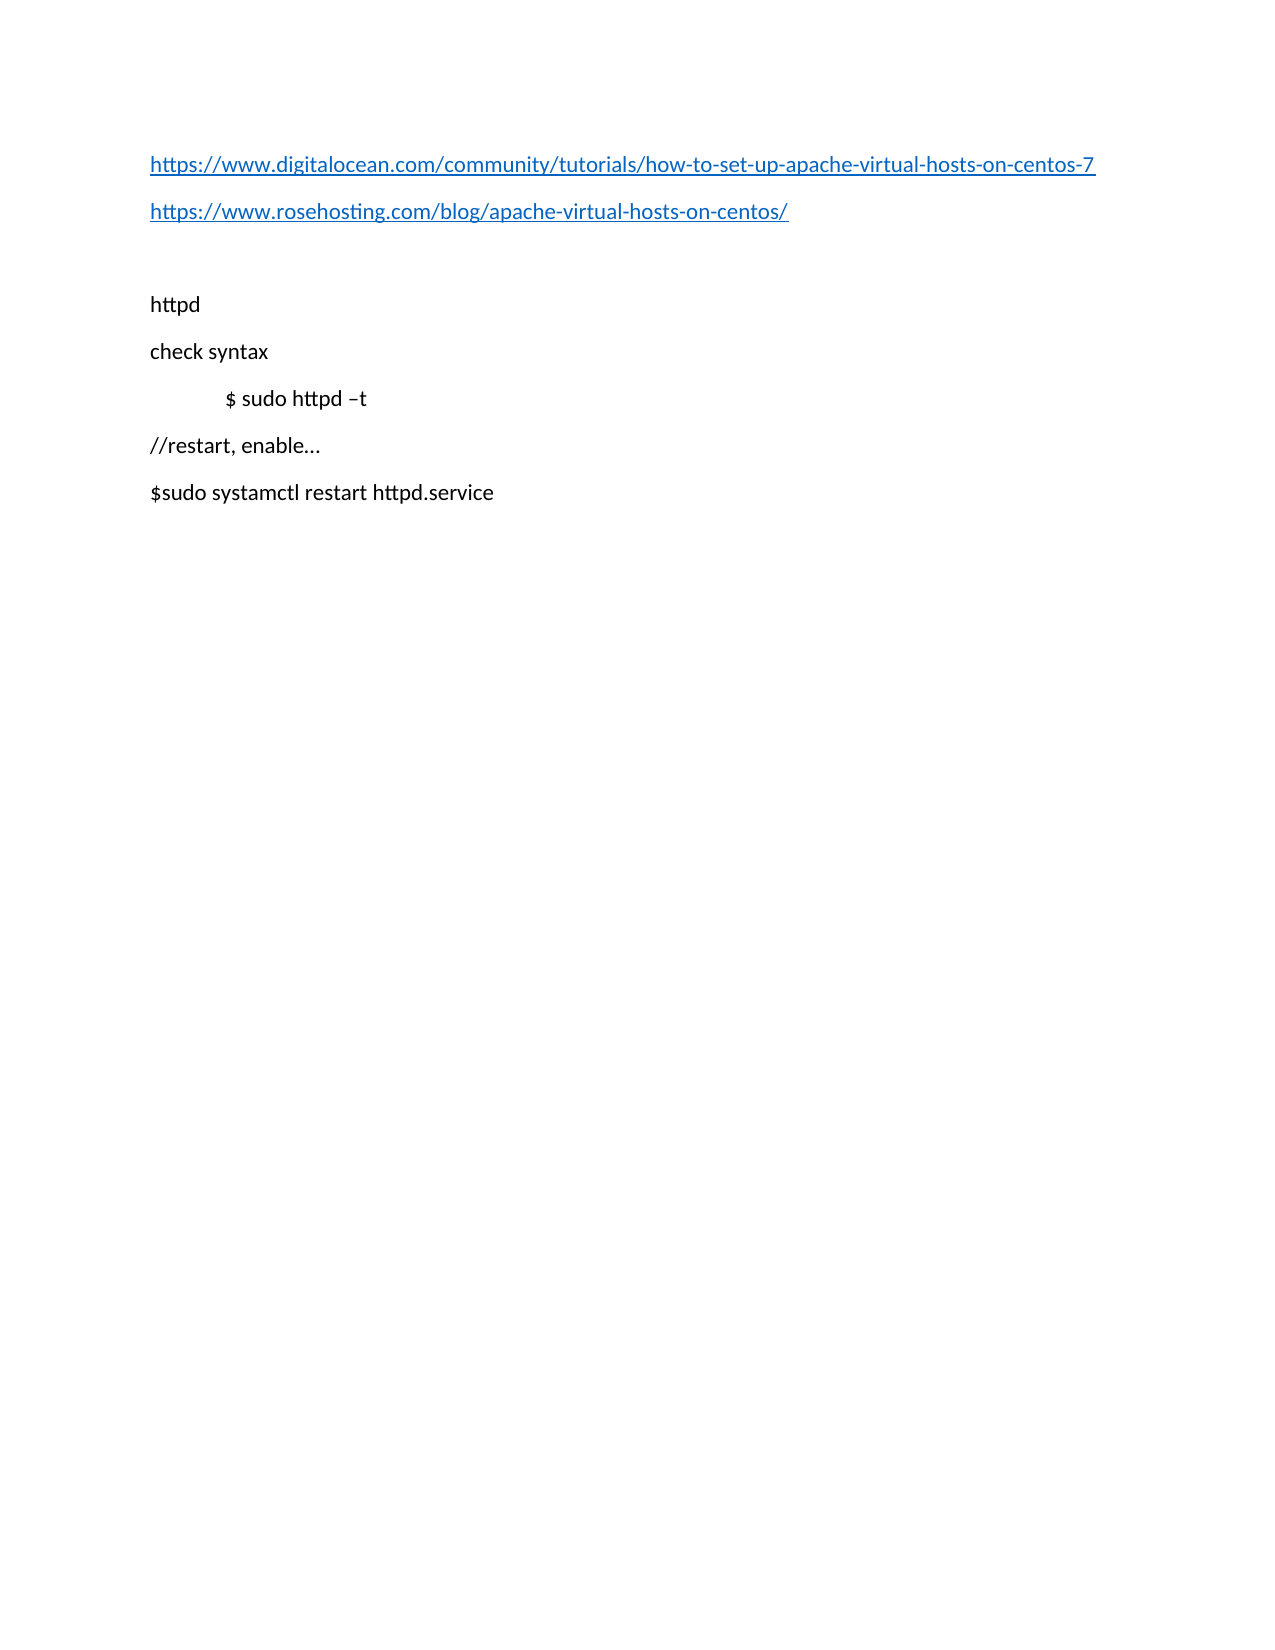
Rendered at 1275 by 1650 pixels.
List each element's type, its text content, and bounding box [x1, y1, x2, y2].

text httpd [150, 291, 1125, 319]
text https://www.digitalocean.com/community/tutorials/how-to-set-up-apache-virtual-hosts-on-centos-7 [150, 150, 1125, 178]
text check syntax [150, 337, 1125, 366]
text //restart, enable… [150, 431, 1125, 459]
text $ sudo httpd –t [150, 384, 1125, 412]
text $sudo systamctl restart httpd.service [150, 478, 1125, 506]
text https://www.rosehosting.com/blog/apache-virtual-hosts-on-centos/ [150, 197, 1125, 225]
